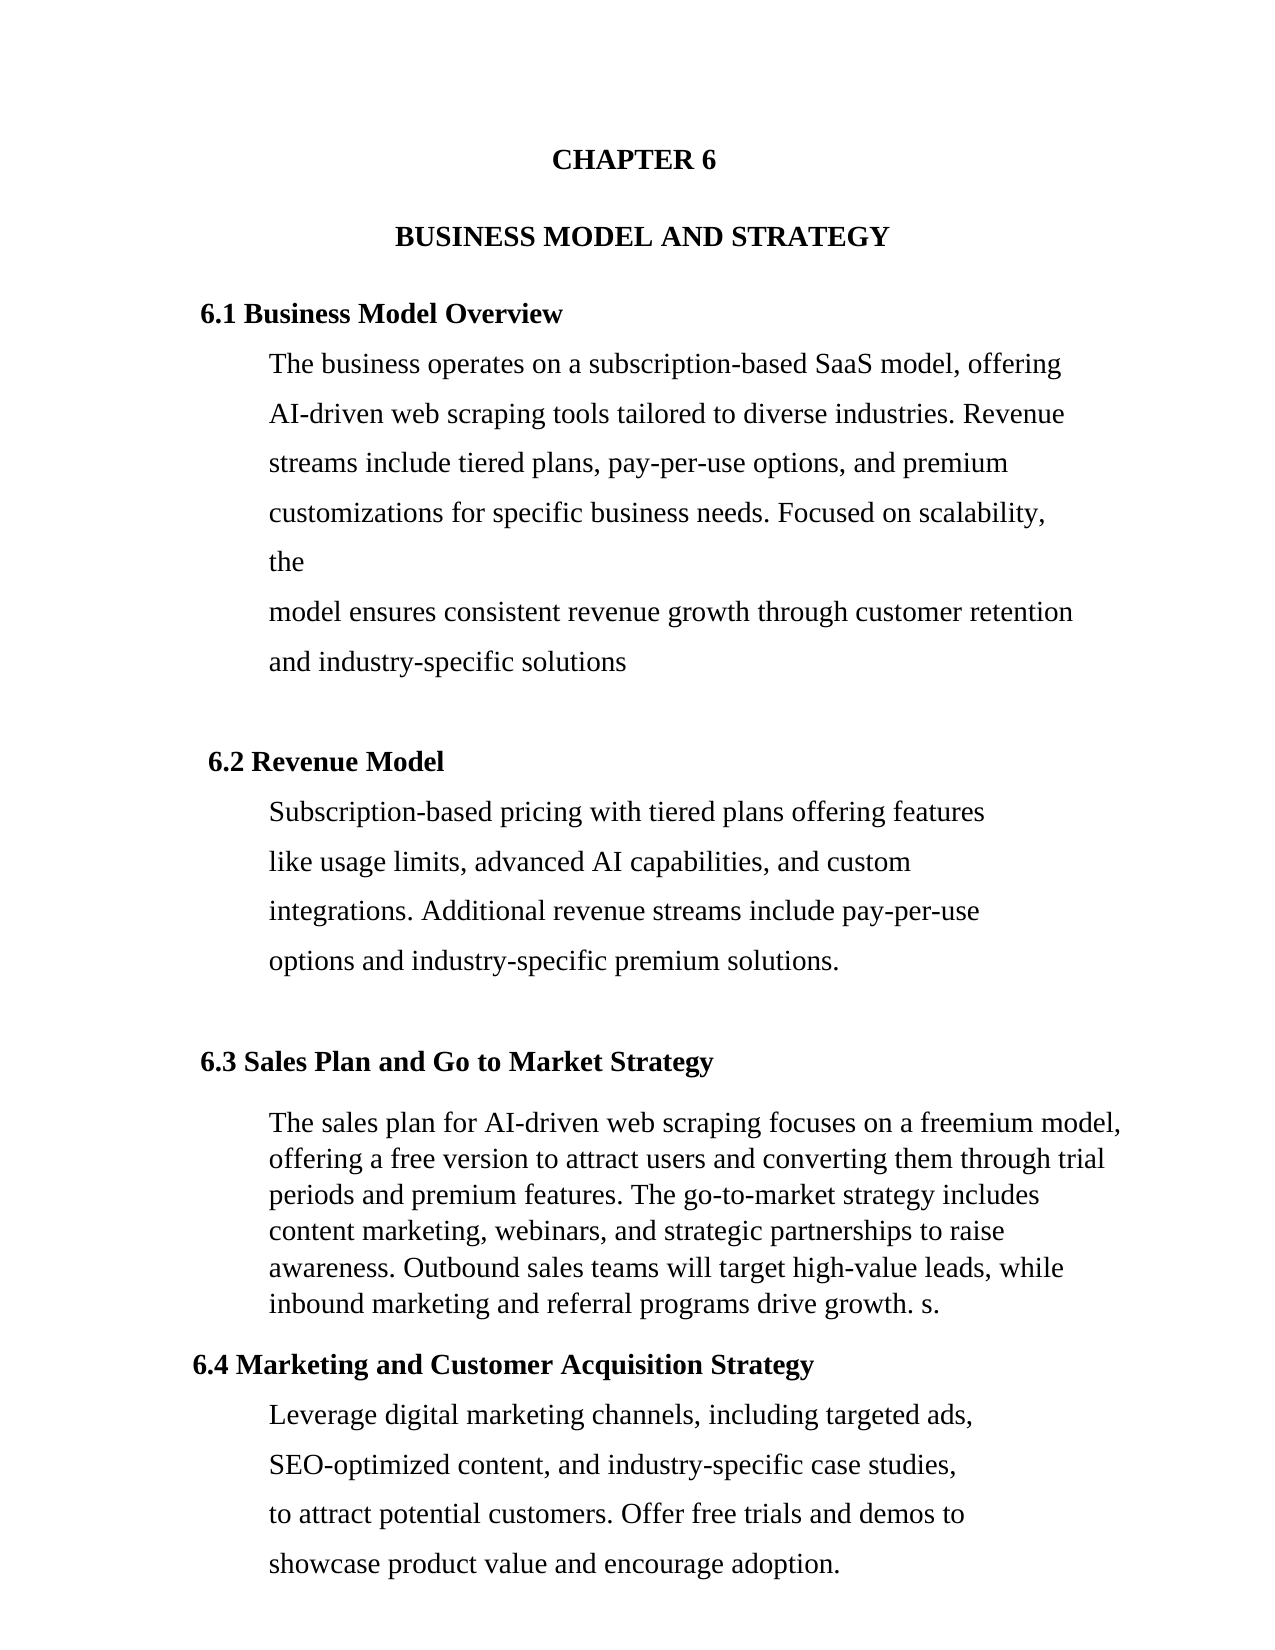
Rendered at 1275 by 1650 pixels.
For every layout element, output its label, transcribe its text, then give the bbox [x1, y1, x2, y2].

subtitle Revenue Model [208, 744, 1237, 777]
text Subscription-based pricing with tiered plans offering features like usage limits, advanced AI capabilities, and custom integrations. Additional revenue streams include pay-per-use options and industry-specific premium solutions. [269, 794, 1014, 977]
text model ensures consistent revenue growth through customer retention and industry-specific solutions [269, 594, 1122, 677]
text CHAPTER 6 [150, 142, 1119, 176]
text The sales plan for AI-driven web scraping focuses on a freemium model, offering a free version to attract users and converting them through trial periods and premium features. The go-to-market strategy includes content marketing, webinars, and strategic partnerships to raise awareness. Outbound sales teams will target high-value leads, while inbound marketing and referral programs drive growth. s. [269, 1105, 1122, 1319]
text BUSINESS MODEL AND STRATEGY [395, 219, 1237, 253]
subtitle Business Model Overview [200, 296, 1237, 329]
subtitle Marketing and Customer Acquisition Strategy [192, 1347, 1237, 1380]
text The business operates on a subscription-based SaaS model, offering AI-driven web scraping tools tailored to diverse industries. Revenue streams include tiered plans, pay-per-use options, and premium customizations for specific business needs. Focused on scalability, the [269, 346, 1086, 578]
text Leverage digital marketing channels, including targeted ads, SEO-optimized content, and industry-specific case studies, to attract potential customers. Offer free trials and demos to showcase product value and encourage adoption. [269, 1397, 986, 1579]
subtitle Sales Plan and Go to Market Strategy [200, 1044, 1237, 1077]
